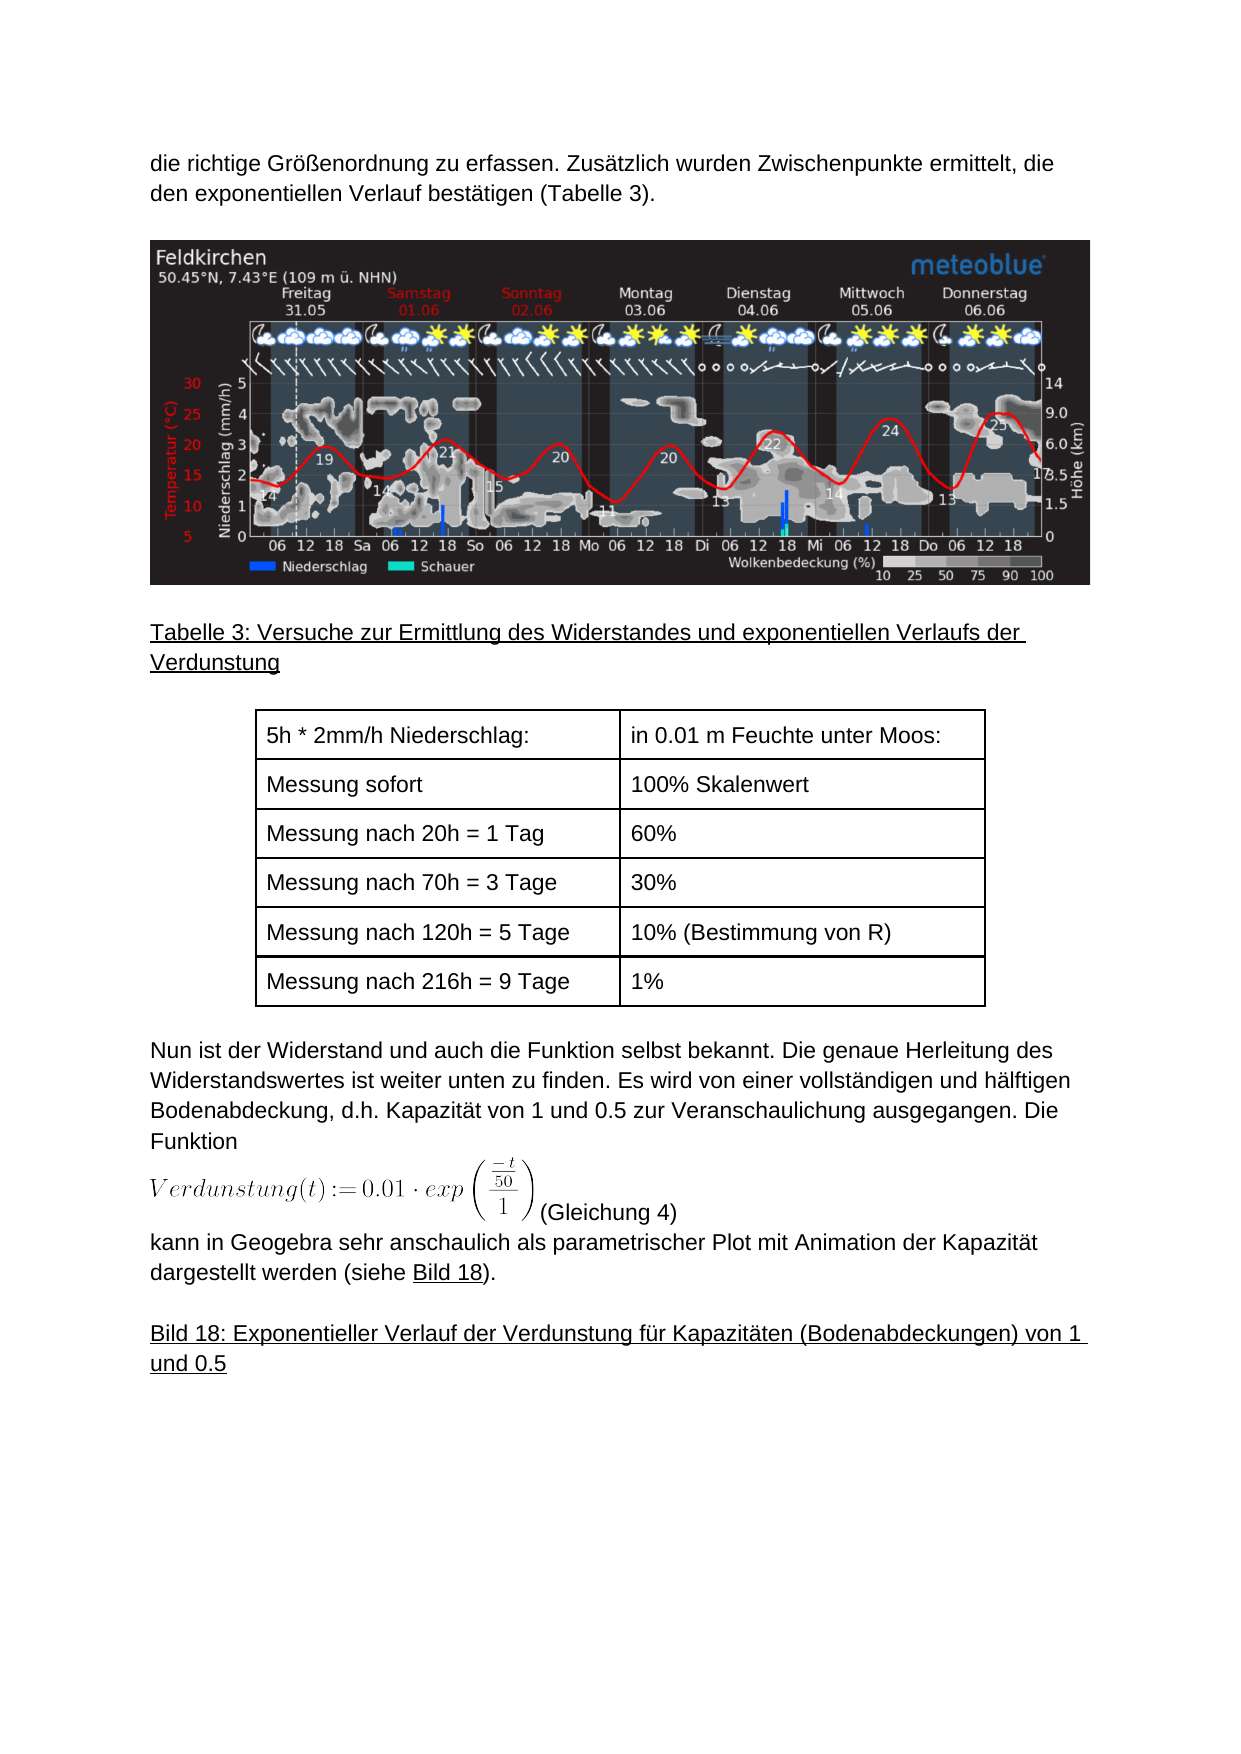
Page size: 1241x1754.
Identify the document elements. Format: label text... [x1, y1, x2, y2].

picture [150, 240, 1091, 585]
table_cell Messung sofort [257, 760, 619, 808]
table_cell Messung nach 20h = 1 Tag [257, 810, 619, 857]
text Tabelle 3: Versuche zur Ermittlung des Widerstandes und exponentiellen Verlaufs der Verdunstung [150, 618, 1090, 675]
text kann in Geogebra sehr anschaulich als parametrischer Plot mit Animation der Kapazität dargestellt werden (siehe Bild 18). [150, 1229, 1090, 1286]
text Bild 18: Exponentieller Verlauf der Verdunstung für Kapazitäten (Bodenabdeckungen) von 1 und 0.5 [150, 1320, 1090, 1376]
text Nun ist der Widerstand und auch die Funktion selbst bekannt. Die genaue Herleitung des Widerstandswertes ist weiter unten zu finden. Es wird von einer vollständigen und hälftigen Bodenabdeckung, d.h. Kapazität von 1 und 0.5 zur Veranschaulichung ausgegangen. Die Funktion [150, 1037, 1090, 1154]
table_cell 30% [621, 859, 984, 906]
table_cell 1% [621, 958, 984, 1005]
picture [150, 1157, 534, 1221]
table_cell Messung nach 216h = 9 Tage [257, 958, 619, 1005]
table_cell 60% [621, 810, 984, 857]
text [150, 150, 1090, 207]
table_header in 0.01 m Feuchte unter Moos: [621, 711, 984, 758]
table_cell Messung nach 70h = 3 Tage [257, 859, 619, 906]
table_header 5h * 2mm/h Niederschlag: [257, 711, 619, 758]
table_cell 100% Skalenwert [621, 760, 984, 808]
table_cell Messung nach 120h = 5 Tage [257, 908, 619, 955]
table_cell 10% (Bestimmung von R) [621, 908, 984, 955]
